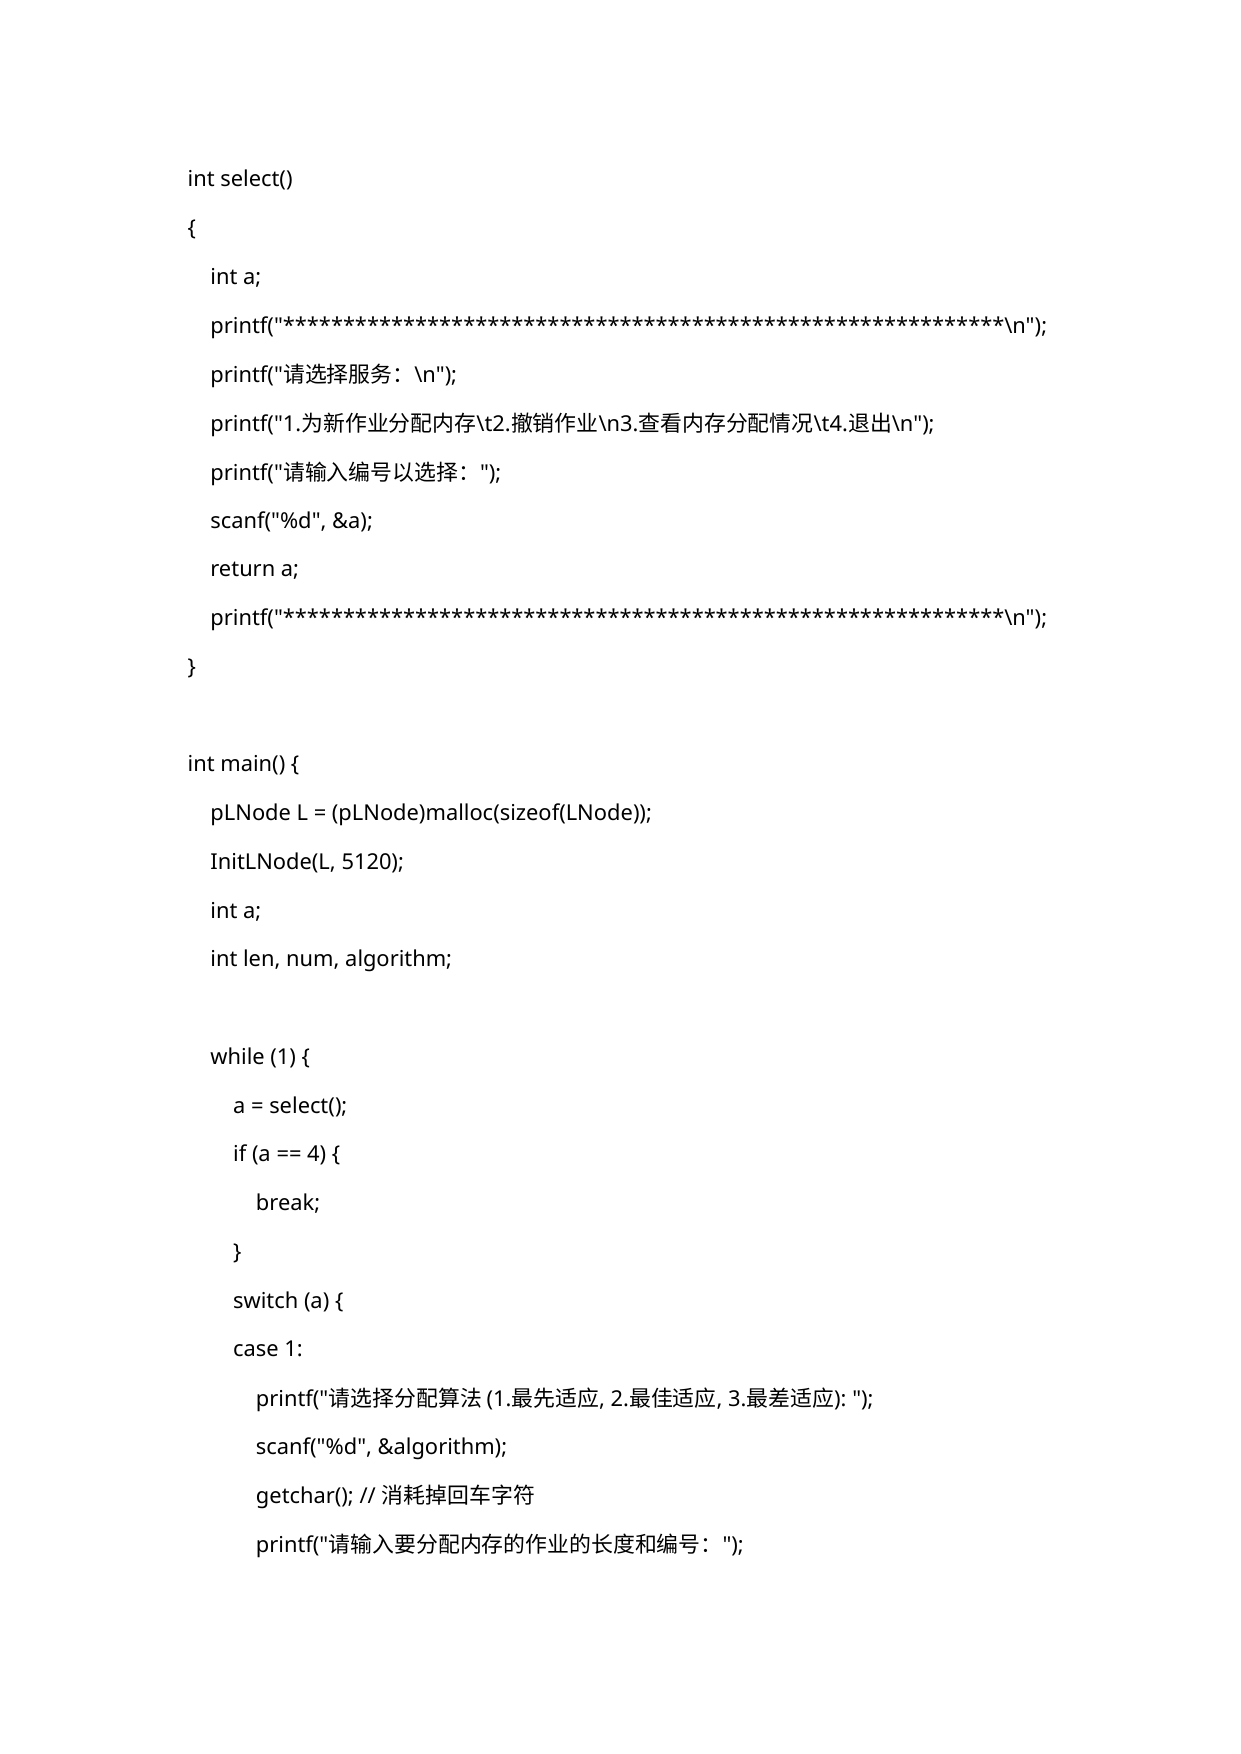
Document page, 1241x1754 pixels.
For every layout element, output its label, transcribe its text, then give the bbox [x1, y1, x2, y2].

text printf("请输入编号以选择："); [187, 454, 1053, 487]
text break; [187, 1186, 1053, 1218]
text switch (a) { [187, 1283, 1053, 1316]
text { [187, 211, 1053, 243]
text scanf("%d", &algorithm); [187, 1429, 1053, 1462]
text printf("请选择分配算法 (1.最先适应, 2.最佳适应, 3.最差适应): "); [187, 1381, 1053, 1413]
text if (a == 4) { [187, 1137, 1053, 1169]
text printf("请选择服务：\n"); [187, 357, 1053, 389]
text printf("************************************************************\n"); [187, 601, 1053, 633]
text printf("************************************************************\n"); [187, 308, 1053, 341]
text int len, num, algorithm; [187, 942, 1053, 974]
text InitLNode(L, 5120); [187, 844, 1053, 877]
text case 1: [187, 1332, 1053, 1364]
text printf("1.为新作业分配内存\t2.撤销作业\n3.查看内存分配情况\t4.退出\n"); [187, 406, 1053, 438]
text return a; [187, 552, 1053, 584]
text scanf("%d", &a); [187, 503, 1053, 536]
text int main() { [187, 747, 1053, 779]
text int select() [187, 162, 1053, 194]
text } [187, 1234, 1053, 1267]
text getchar(); // 消耗掉回车字符 [187, 1478, 1053, 1511]
text a = select(); [187, 1088, 1053, 1121]
text while (1) { [187, 1039, 1053, 1072]
text int a; [187, 893, 1053, 926]
text pLNode L = (pLNode)malloc(sizeof(LNode)); [187, 796, 1053, 828]
text printf("请输入要分配内存的作业的长度和编号："); [187, 1527, 1053, 1559]
text int a; [187, 259, 1053, 292]
text } [187, 649, 1053, 682]
